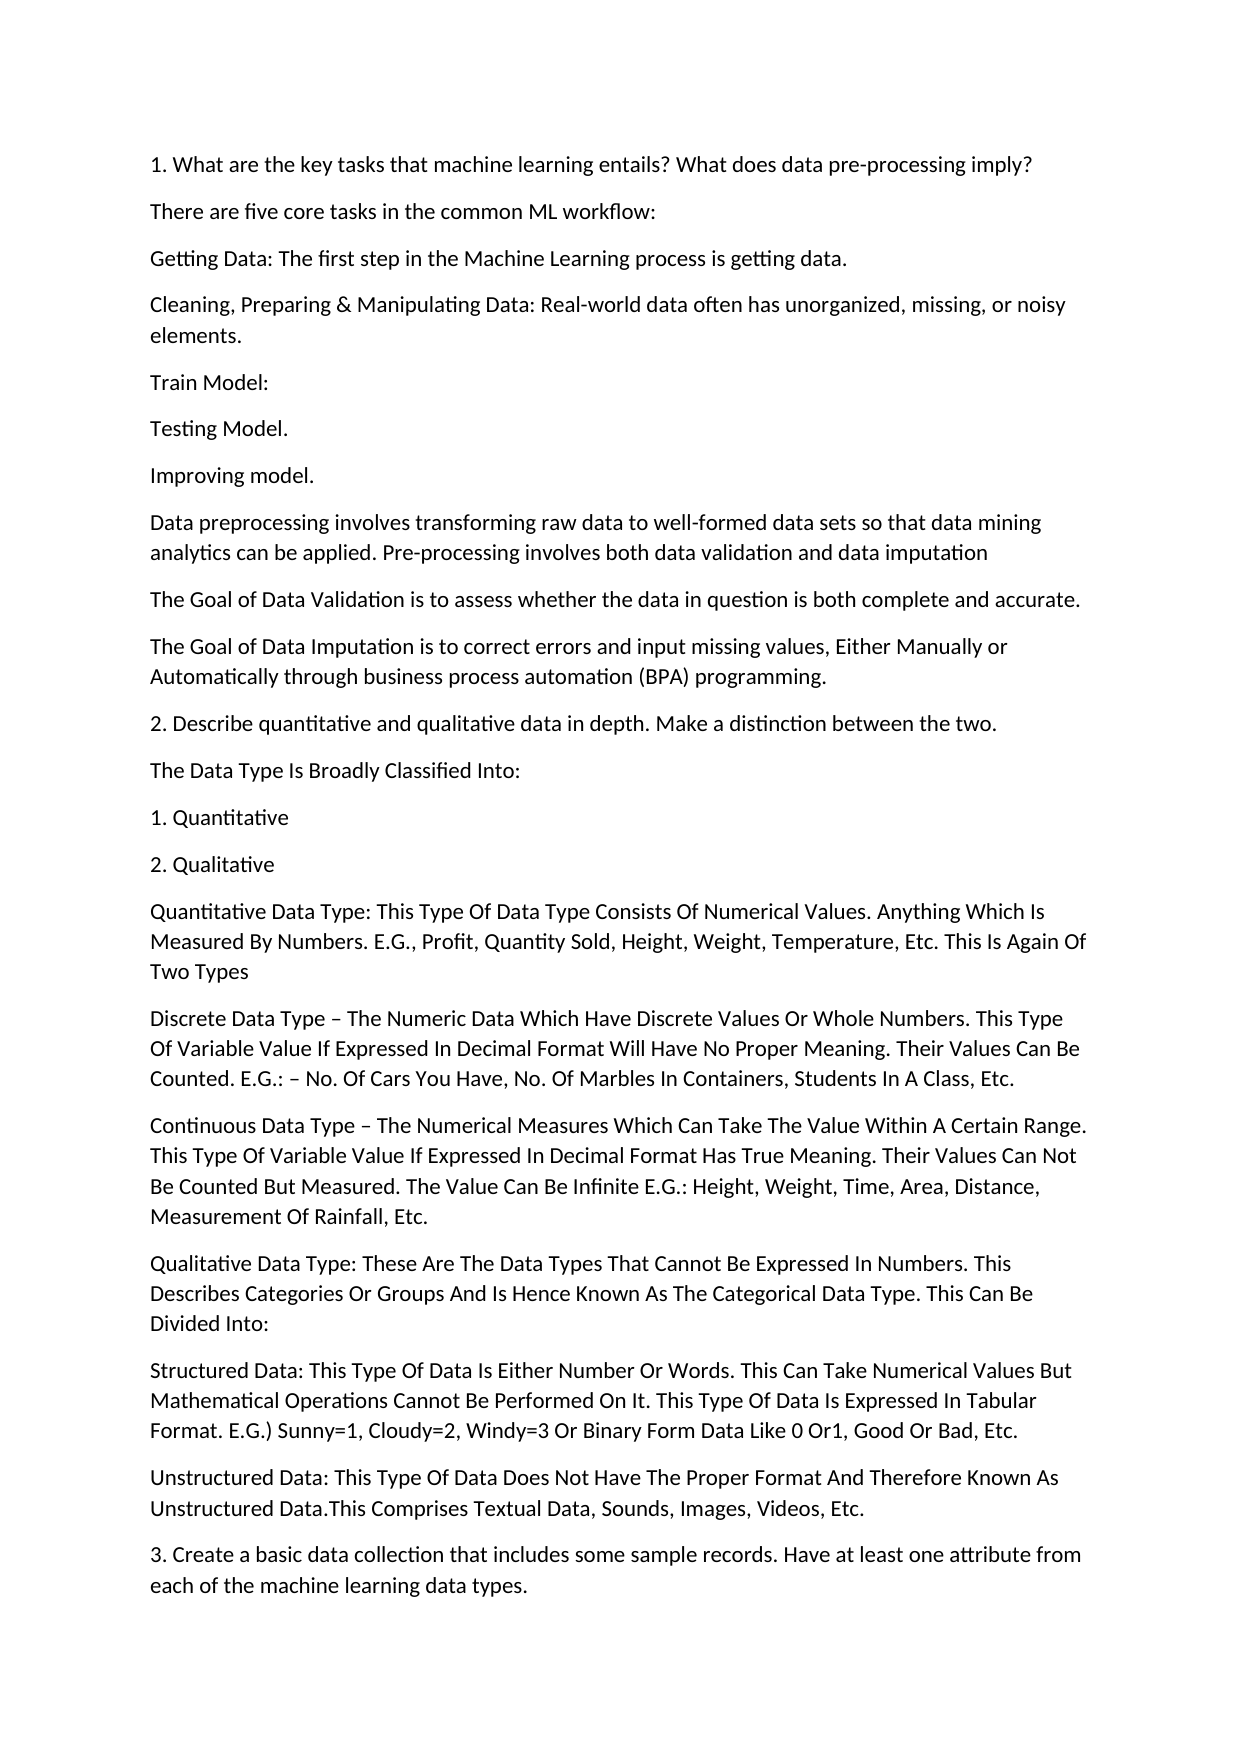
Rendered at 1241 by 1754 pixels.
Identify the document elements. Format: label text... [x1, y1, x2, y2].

text Data preprocessing involves transforming raw data to well-formed data sets so that data mining analytics can be applied. Pre-processing involves both data validation and data imputation [150, 508, 1090, 567]
text Quantitative Data Type: This Type Of Data Type Consists Of Numerical Values. Anything Which Is Measured By Numbers. E.G., Profit, Quantity Sold, Height, Weight, Temperature, Etc. This Is Again Of Two Types [150, 897, 1090, 985]
text 2. Qualitative [150, 850, 1090, 878]
text 2. Describe quantitative and qualitative data in depth. Make a distinction between the two. [150, 709, 1090, 737]
text The Goal of Data Imputation is to correct errors and input missing values, Either Manually or Automatically through business process automation (BPA) programming. [150, 632, 1090, 691]
text The Goal of Data Validation is to assess whether the data in question is both complete and accurate. [150, 585, 1090, 613]
text Continuous Data Type – The Numerical Measures Which Can Take The Value Within A Certain Range. This Type Of Variable Value If Expressed In Decimal Format Has True Meaning. Their Values Can Not Be Counted But Measured. The Value Can Be Infinite E.G.: Height, Weight, Time, Area, Distance, Measurement Of Rainfall, Etc. [150, 1111, 1090, 1230]
text There are five core tasks in the common ML workflow: [150, 197, 1090, 225]
text The Data Type Is Broadly Classified Into: [150, 756, 1090, 784]
text Discrete Data Type – The Numeric Data Which Have Discrete Values Or Whole Numbers. This Type Of Variable Value If Expressed In Decimal Format Will Have No Proper Meaning. Their Values Can Be Counted. E.G.: – No. Of Cars You Have, No. Of Marbles In Containers, Students In A Class, Etc. [150, 1004, 1090, 1093]
text Structured Data: This Type Of Data Is Either Number Or Words. This Can Take Numerical Values But Mathematical Operations Cannot Be Performed On It. This Type Of Data Is Expressed In Tabular Format. E.G.) Sunny=1, Cloudy=2, Windy=3 Or Binary Form Data Like 0 Or1, Good Or Bad, Etc. [150, 1356, 1090, 1445]
text Train Model: [150, 368, 1090, 396]
text Unstructured Data: This Type Of Data Does Not Have The Proper Format And Therefore Known As Unstructured Data.This Comprises Textual Data, Sounds, Images, Videos, Etc. [150, 1463, 1090, 1522]
text Cleaning, Preparing & Manipulating Data: Real-world data often has unorganized, missing, or noisy elements. [150, 291, 1090, 349]
text Testing Model. [150, 414, 1090, 443]
text 3. Create a basic data collection that includes some sample records. Have at least one attribute from each of the machine learning data types. [150, 1541, 1090, 1599]
text 1. Quantitative [150, 803, 1090, 831]
text 1. What are the key tasks that machine learning entails? What does data pre-processing imply? [150, 150, 1090, 178]
text Getting Data: The first step in the Machine Learning process is getting data. [150, 244, 1090, 272]
text Improving model. [150, 461, 1090, 489]
text Qualitative Data Type: These Are The Data Types That Cannot Be Expressed In Numbers. This Describes Categories Or Groups And Is Hence Known As The Categorical Data Type. This Can Be Divided Into: [150, 1249, 1090, 1337]
